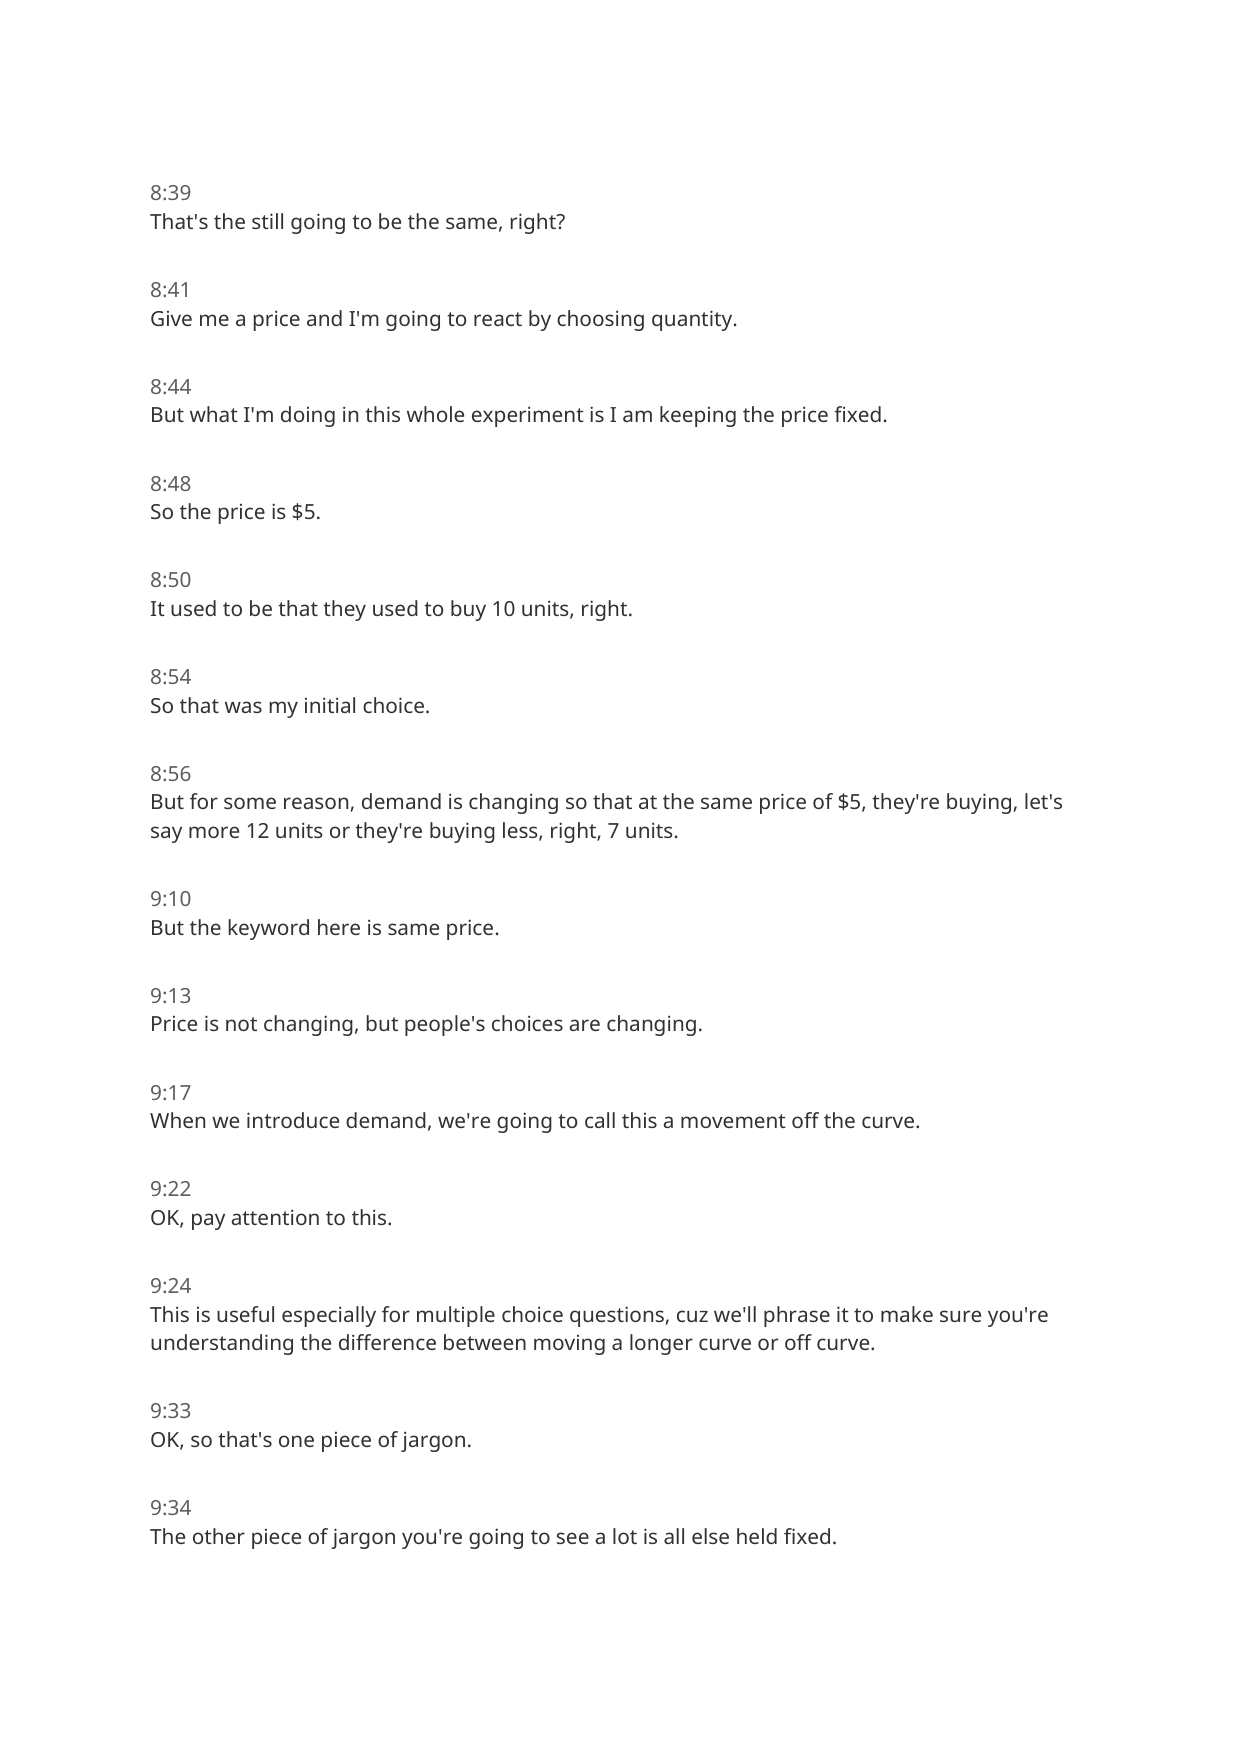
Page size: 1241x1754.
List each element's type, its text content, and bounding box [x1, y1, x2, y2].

text 8:54 So that was my initial choice. [150, 634, 1090, 719]
text 8:50 It used to be that they used to buy 10 units, right. [150, 537, 1090, 622]
text 9:17 When we introduce demand, we're going to call this a movement off the curve. [150, 1049, 1090, 1135]
text 8:56 But for some reason, demand is changing so that at the same price of $5, they're buying, let's say more 12 units or they're buying less, right, 7 units. [150, 731, 1090, 844]
text 9:22 OK, pay attention to this. [150, 1146, 1090, 1231]
text 9:33 OK, so that's one piece of jargon. [150, 1368, 1090, 1453]
text 9:34 The other piece of jargon you're going to see a lot is all else held fixed. [150, 1465, 1090, 1550]
text 9:13 Price is not changing, but people's choices are changing. [150, 953, 1090, 1038]
text 9:24 This is useful especially for multiple choice questions, cuz we'll phrase it to make sure you're understanding the difference between moving a longer curve or off curve. [150, 1243, 1090, 1357]
text 9:10 But the keyword here is same price. [150, 856, 1090, 941]
text 8:39 That's the still going to be the same, right? [150, 150, 1090, 235]
text 8:44 But what I'm doing in this whole experiment is I am keeping the price fixed. [150, 343, 1090, 429]
text 8:41 Give me a price and I'm going to react by choosing quantity. [150, 247, 1090, 332]
text 8:48 So the price is $5. [150, 440, 1090, 526]
